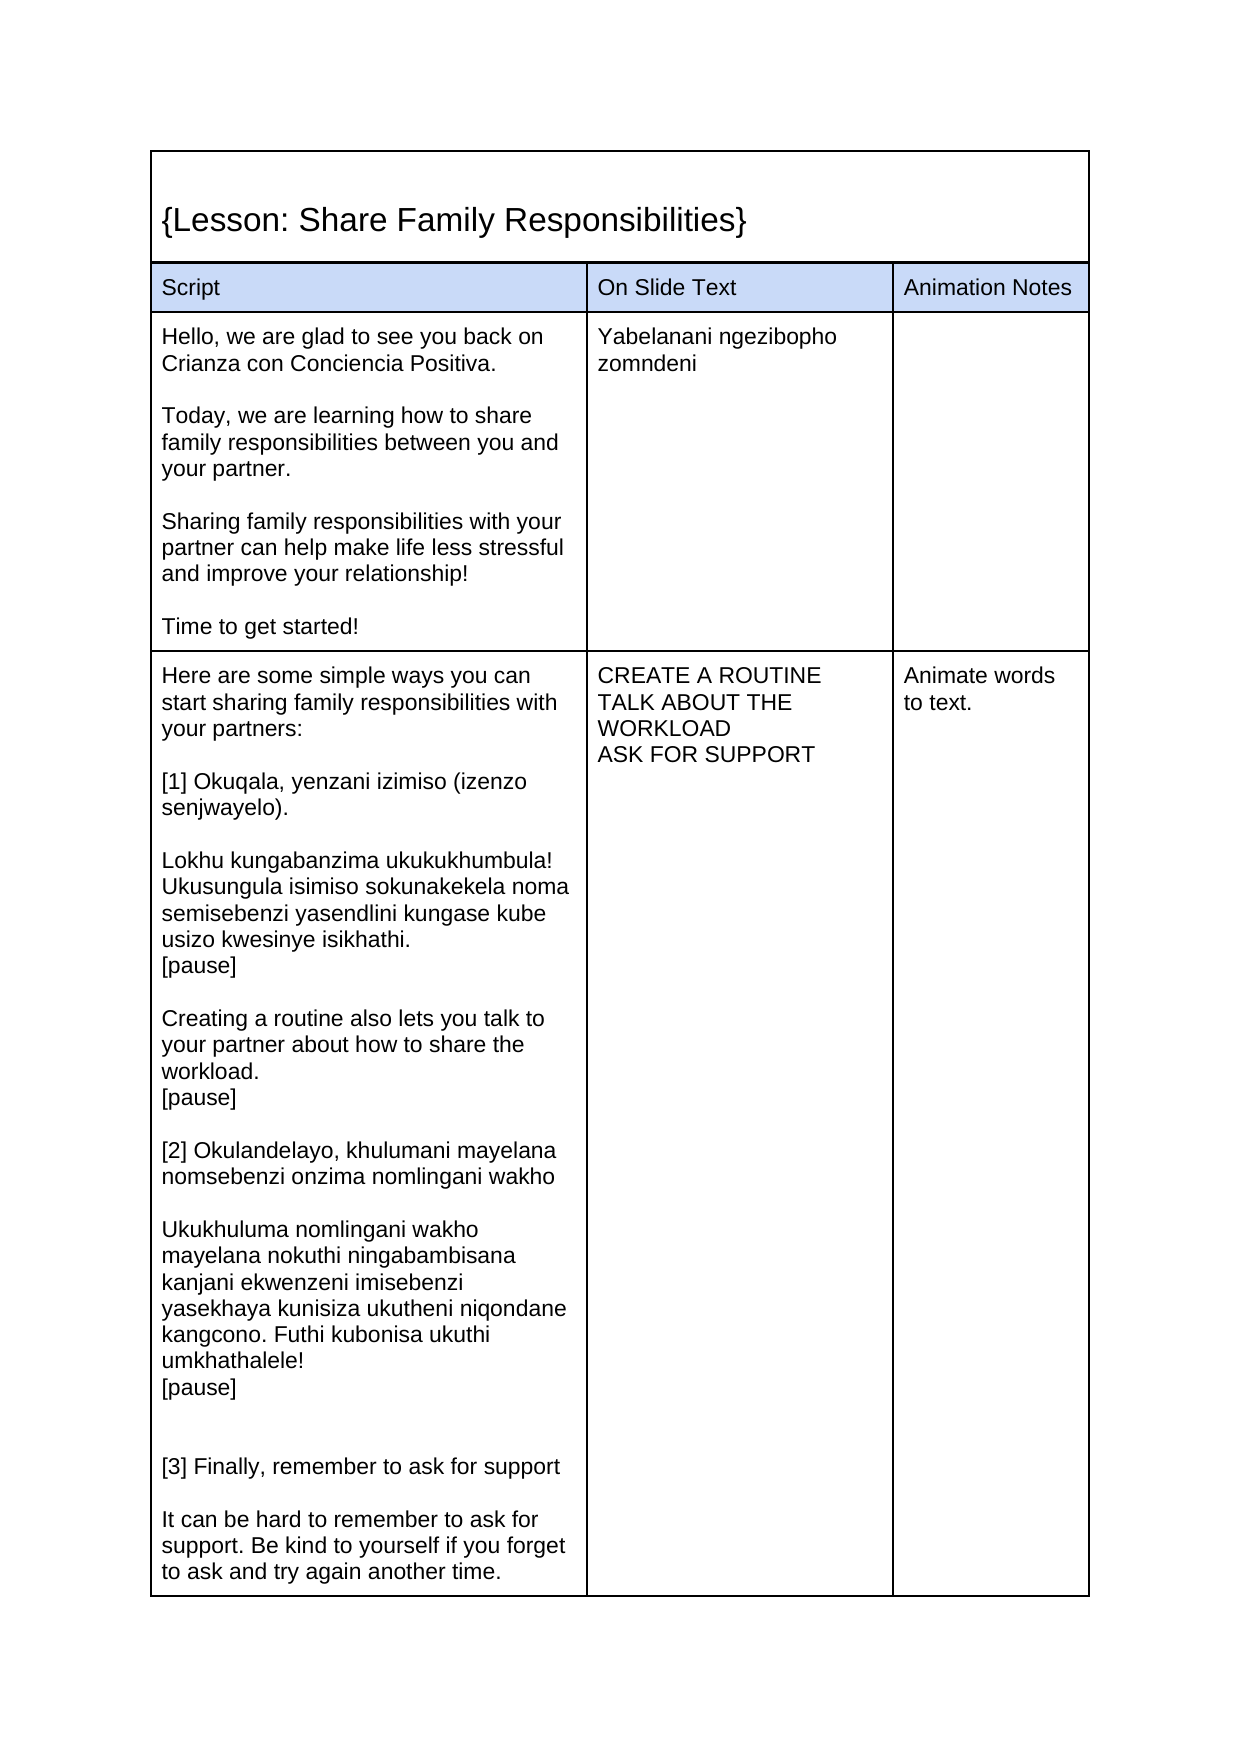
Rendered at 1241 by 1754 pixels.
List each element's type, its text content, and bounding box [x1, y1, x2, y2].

table_header {Lesson: Share Family Responsibilities} [152, 152, 1088, 261]
table_cell Hello, we are glad to see you back on Crianza con Conciencia Positiva. Today, we are learning how to share family responsibilities between you and your partner. Sharing family responsibilities with your partner can help make life less stressful and improve your relationship! Time to get started! [152, 313, 586, 650]
table_cell Script [152, 264, 586, 311]
table_cell On Slide Text [588, 264, 892, 311]
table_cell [588, 652, 892, 1595]
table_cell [152, 652, 586, 1595]
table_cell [894, 652, 1088, 1595]
table_cell [894, 313, 1088, 650]
table_cell Animation Notes [894, 264, 1088, 311]
table_cell Yabelanani ngezibopho zomndeni [588, 313, 892, 650]
